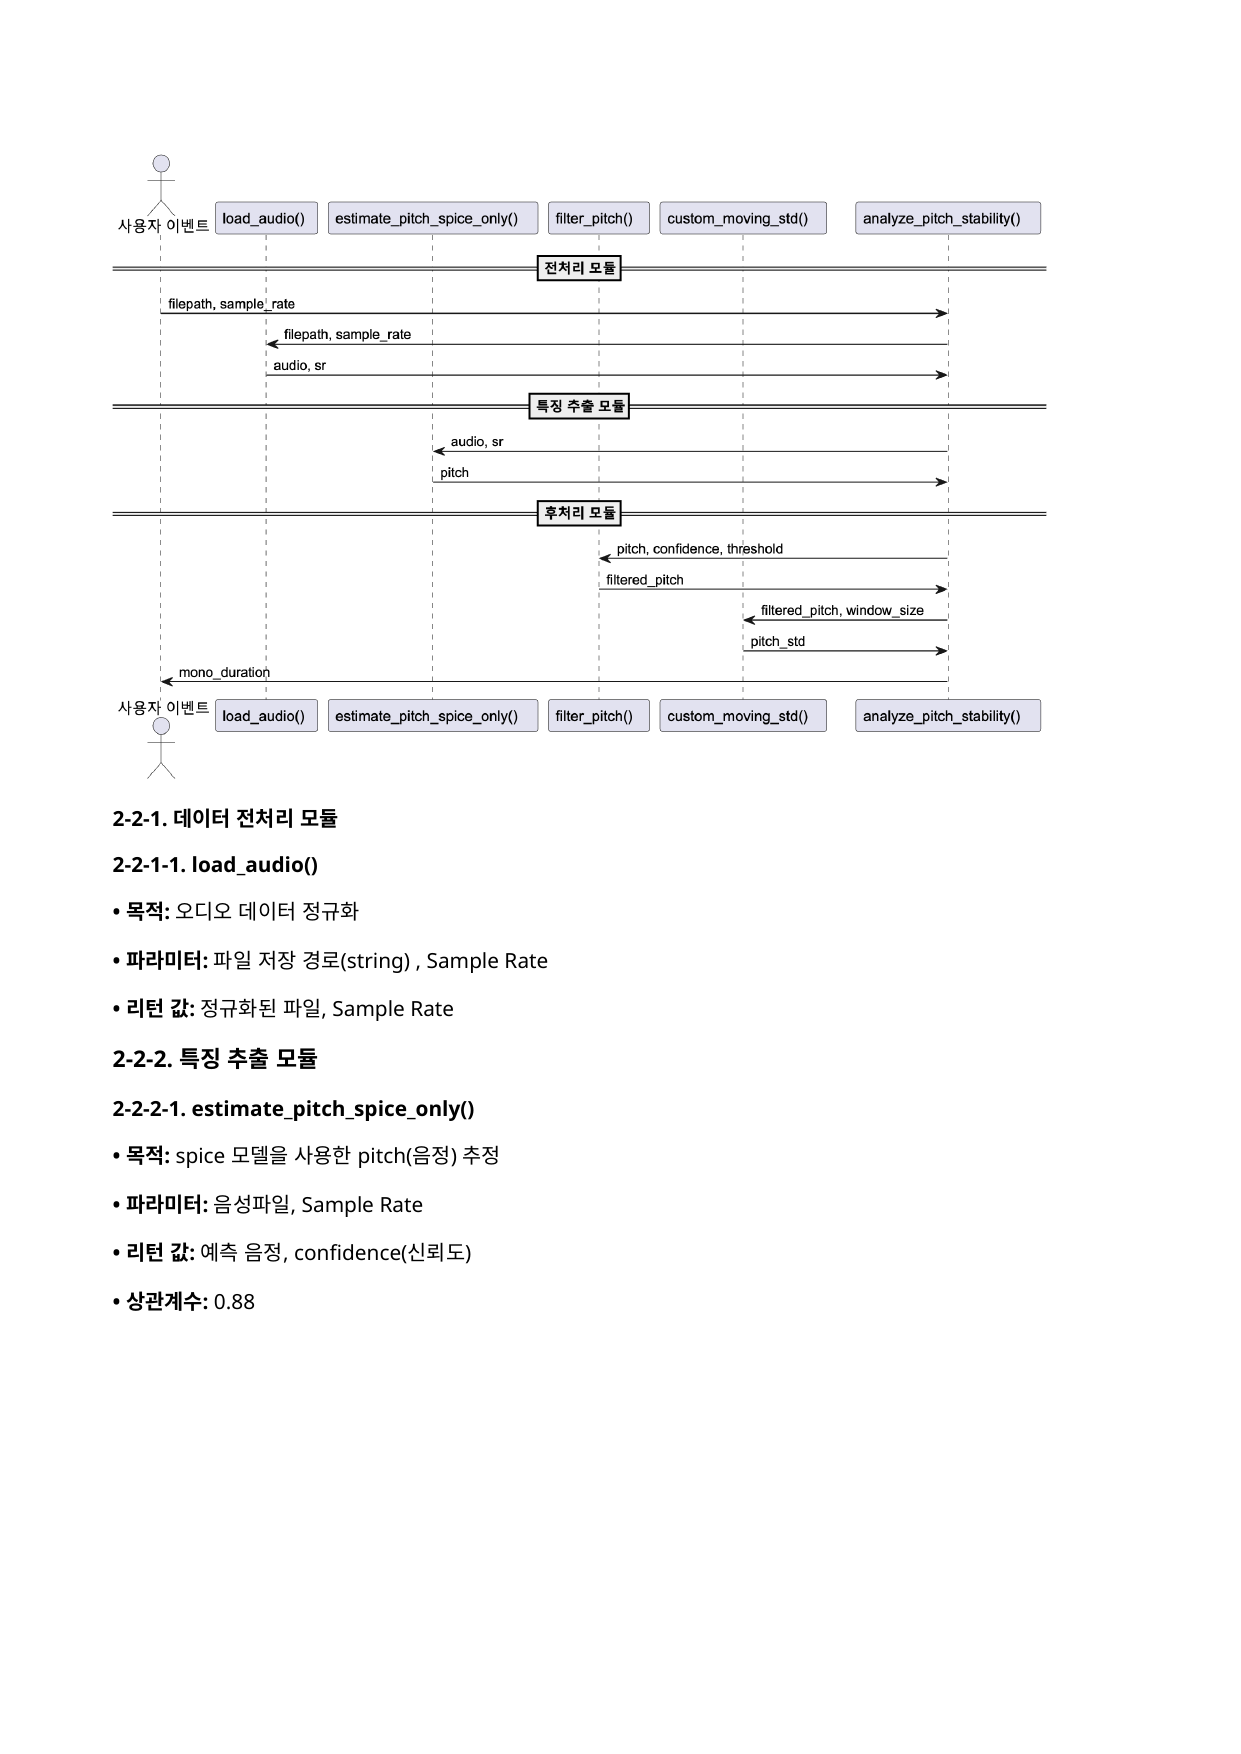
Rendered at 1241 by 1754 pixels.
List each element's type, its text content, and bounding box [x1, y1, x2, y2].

text 2-2-2-1. estimate_pitch_spice_only() [112, 1094, 1128, 1123]
text 2-2-2. 특징 추출 모듈 [112, 1041, 1128, 1074]
text • 파라미터: 파일 저장 경로(string) , Sample Rate [112, 944, 1128, 974]
text • 리턴 값: 정규화된 파일, Sample Rate [112, 992, 1128, 1023]
text 2-2-1-1. load_audio() [112, 850, 1128, 879]
text • 파라미터: 음성파일, Sample Rate [112, 1188, 1128, 1218]
text • 목적: spice 모델을 사용한 pitch(음정) 추정 [112, 1140, 1128, 1170]
text • 목적: 오디오 데이터 정규화 [112, 896, 1128, 926]
picture [112, 150, 1053, 785]
text 2-2-1. 데이터 전처리 모듈 [112, 802, 1128, 832]
text • 상관계수: 0.88 [112, 1285, 1128, 1315]
text • 리턴 값: 예측 음정, confidence(신뢰도) [112, 1237, 1128, 1267]
